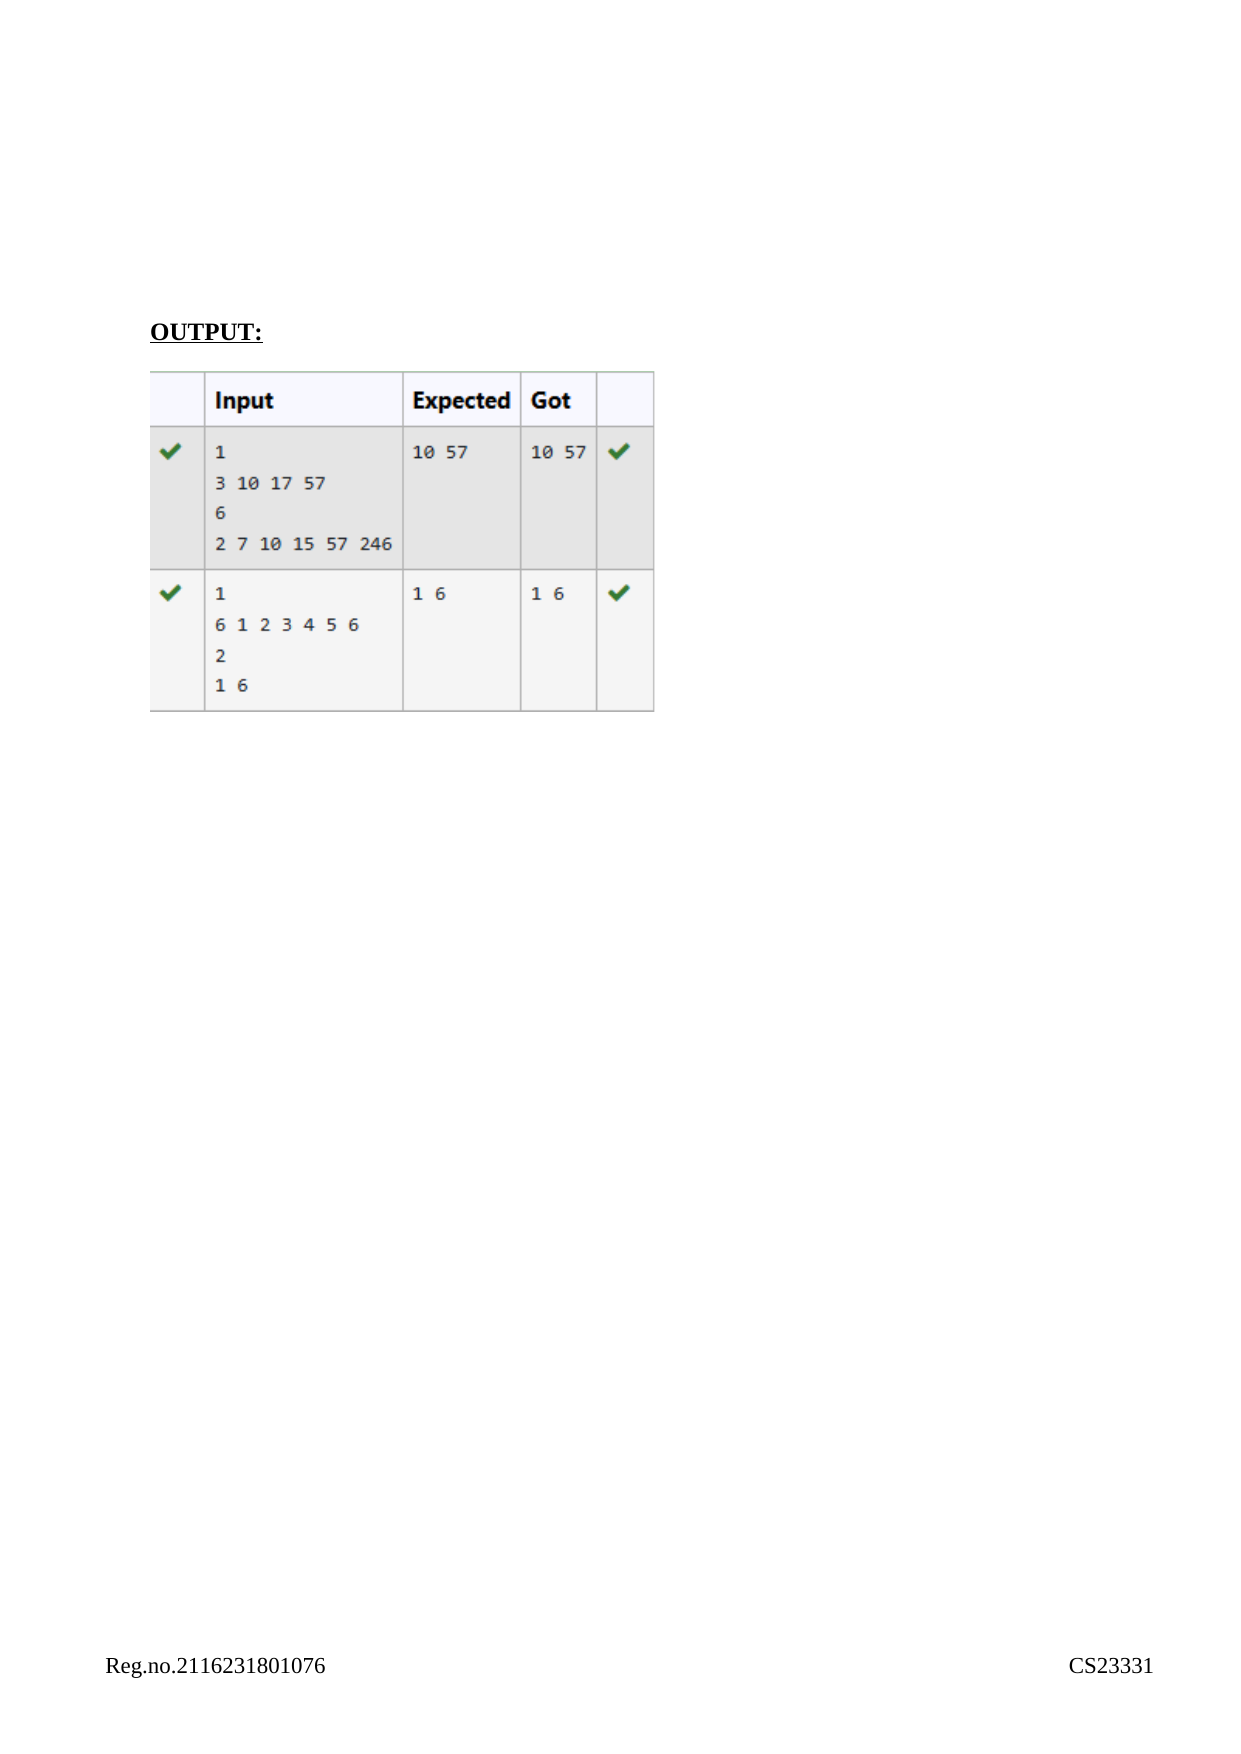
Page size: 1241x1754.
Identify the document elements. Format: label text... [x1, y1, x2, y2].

picture [150, 371, 655, 712]
text OUTPUT: [150, 317, 1155, 346]
